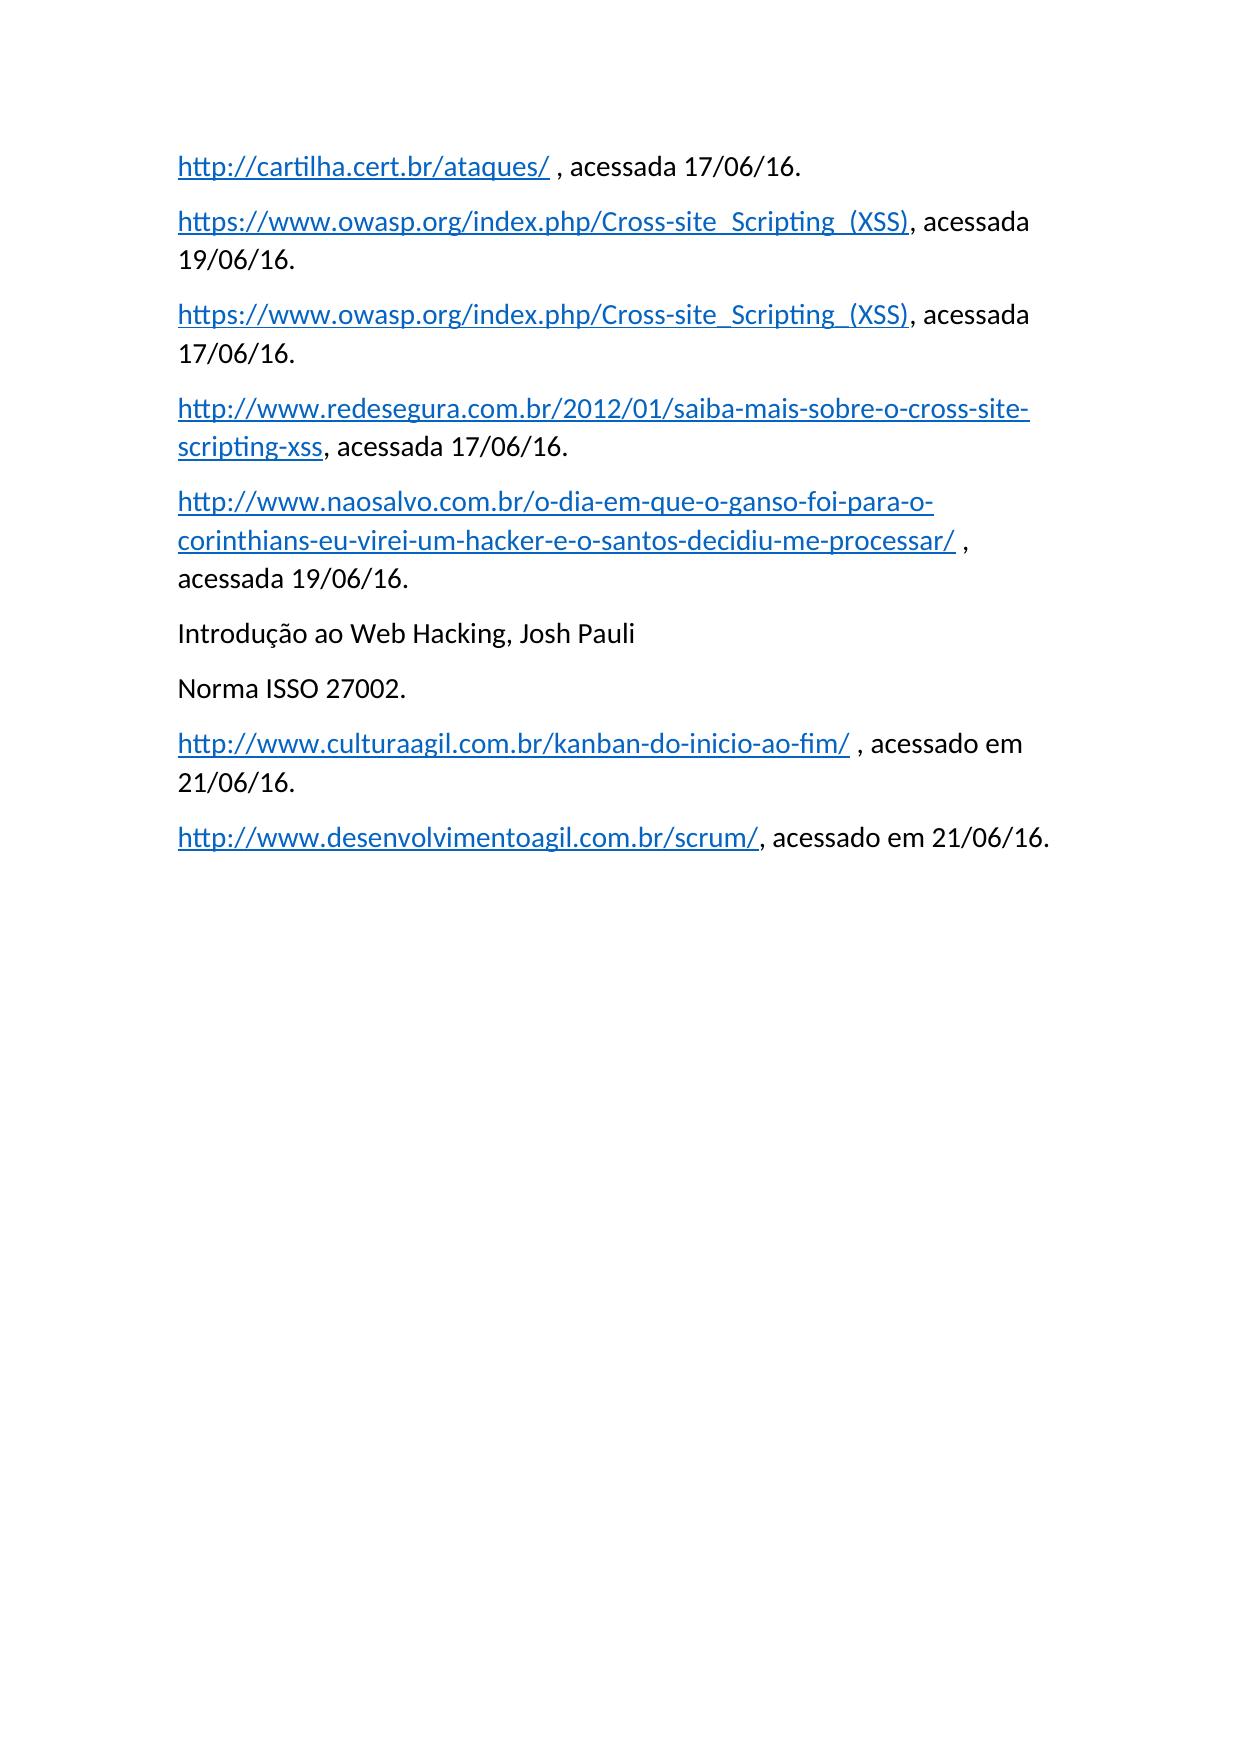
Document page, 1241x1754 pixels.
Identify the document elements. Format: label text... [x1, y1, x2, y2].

text Norma ISSO 27002. [177, 670, 1063, 706]
text http://www.naosalvo.com.br/o-dia-em-que-o-ganso-foi-para-o-corinthians-eu-virei-um-hacker-e-o-santos-decidiu-me-processar/ , acessada 19/06/16. [177, 483, 1063, 596]
text https://www.owasp.org/index.php/Cross-site_Scripting_(XSS), acessada 19/06/16. [177, 203, 1063, 277]
text Introdução ao Web Hacking, Josh Pauli [177, 615, 1063, 651]
text https://www.owasp.org/index.php/Cross-site_Scripting_(XSS), acessada 17/06/16. [177, 296, 1063, 370]
text http://www.culturaagil.com.br/kanban-do-inicio-ao-fim/ , acessado em 21/06/16. [177, 726, 1063, 799]
text http://www.redesegura.com.br/2012/01/saiba-mais-sobre-o-cross-site-scripting-xss, acessada 17/06/16. [177, 390, 1063, 464]
text http://www.desenvolvimentoagil.com.br/scrum/, acessado em 21/06/16. [177, 819, 1063, 855]
text http://cartilha.cert.br/ataques/ , acessada 17/06/16. [177, 148, 1063, 183]
